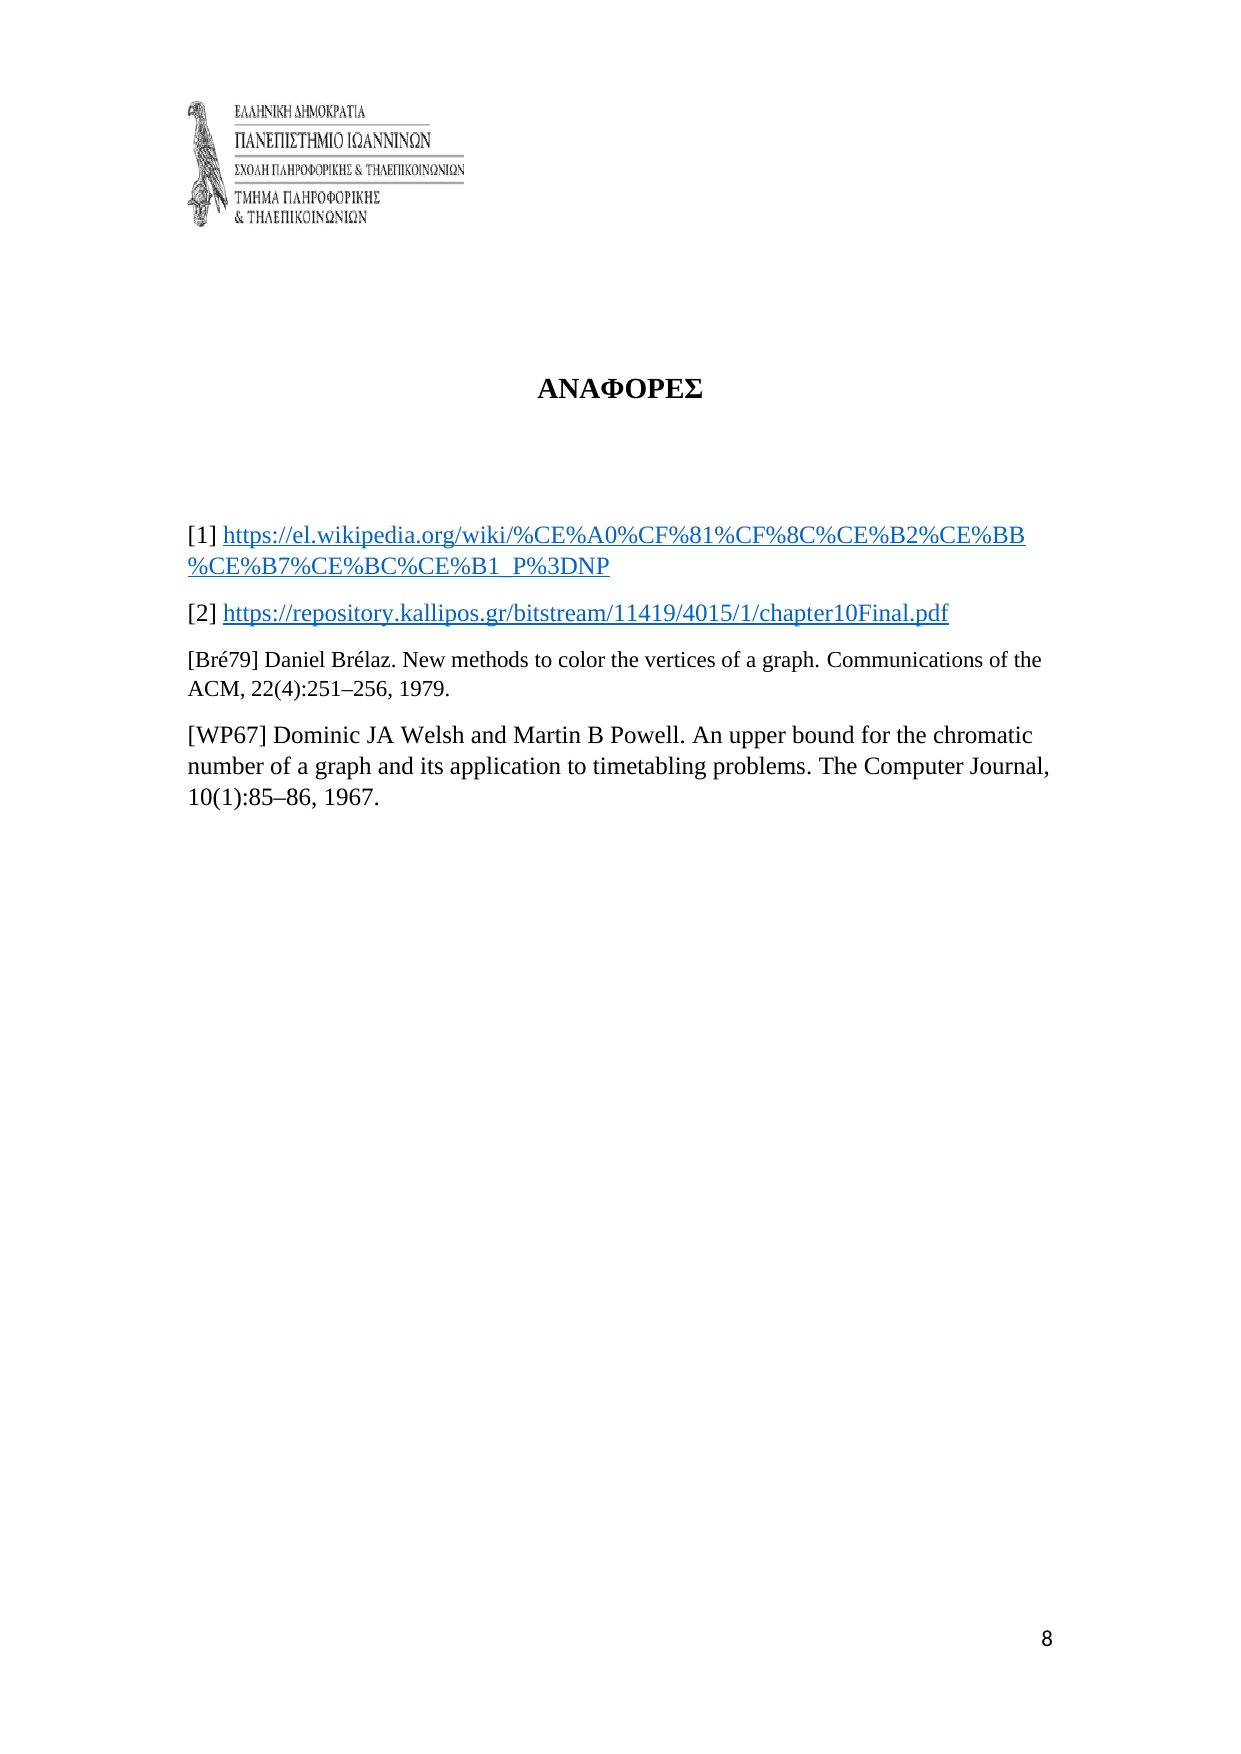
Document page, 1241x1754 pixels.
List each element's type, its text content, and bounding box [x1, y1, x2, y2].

text [2] https://repository.kallipos.gr/bitstream/11419/4015/1/chapter10Final.pdf [187, 598, 1053, 627]
picture [187, 101, 464, 229]
text ΑΝΑΦΟΡΕΣ [187, 371, 1053, 405]
text [1] https://el.wikipedia.org/wiki/%CE%A0%CF%81%CF%8C%CE%B2%CE%BB%CE%B7%CE%BC%CE%B1_P%3DNP [187, 520, 1053, 579]
text [WP67] Dominic JA Welsh and Martin B Powell. An upper bound for the chromatic number of a graph and its application to timetabling problems. The Computer Journal, 10(1):85–86, 1967. [187, 720, 1053, 811]
text [Bré79] Daniel Brélaz. New methods to color the vertices of a graph. Communications of the ACM, 22(4):251–256, 1979. [187, 646, 1053, 701]
